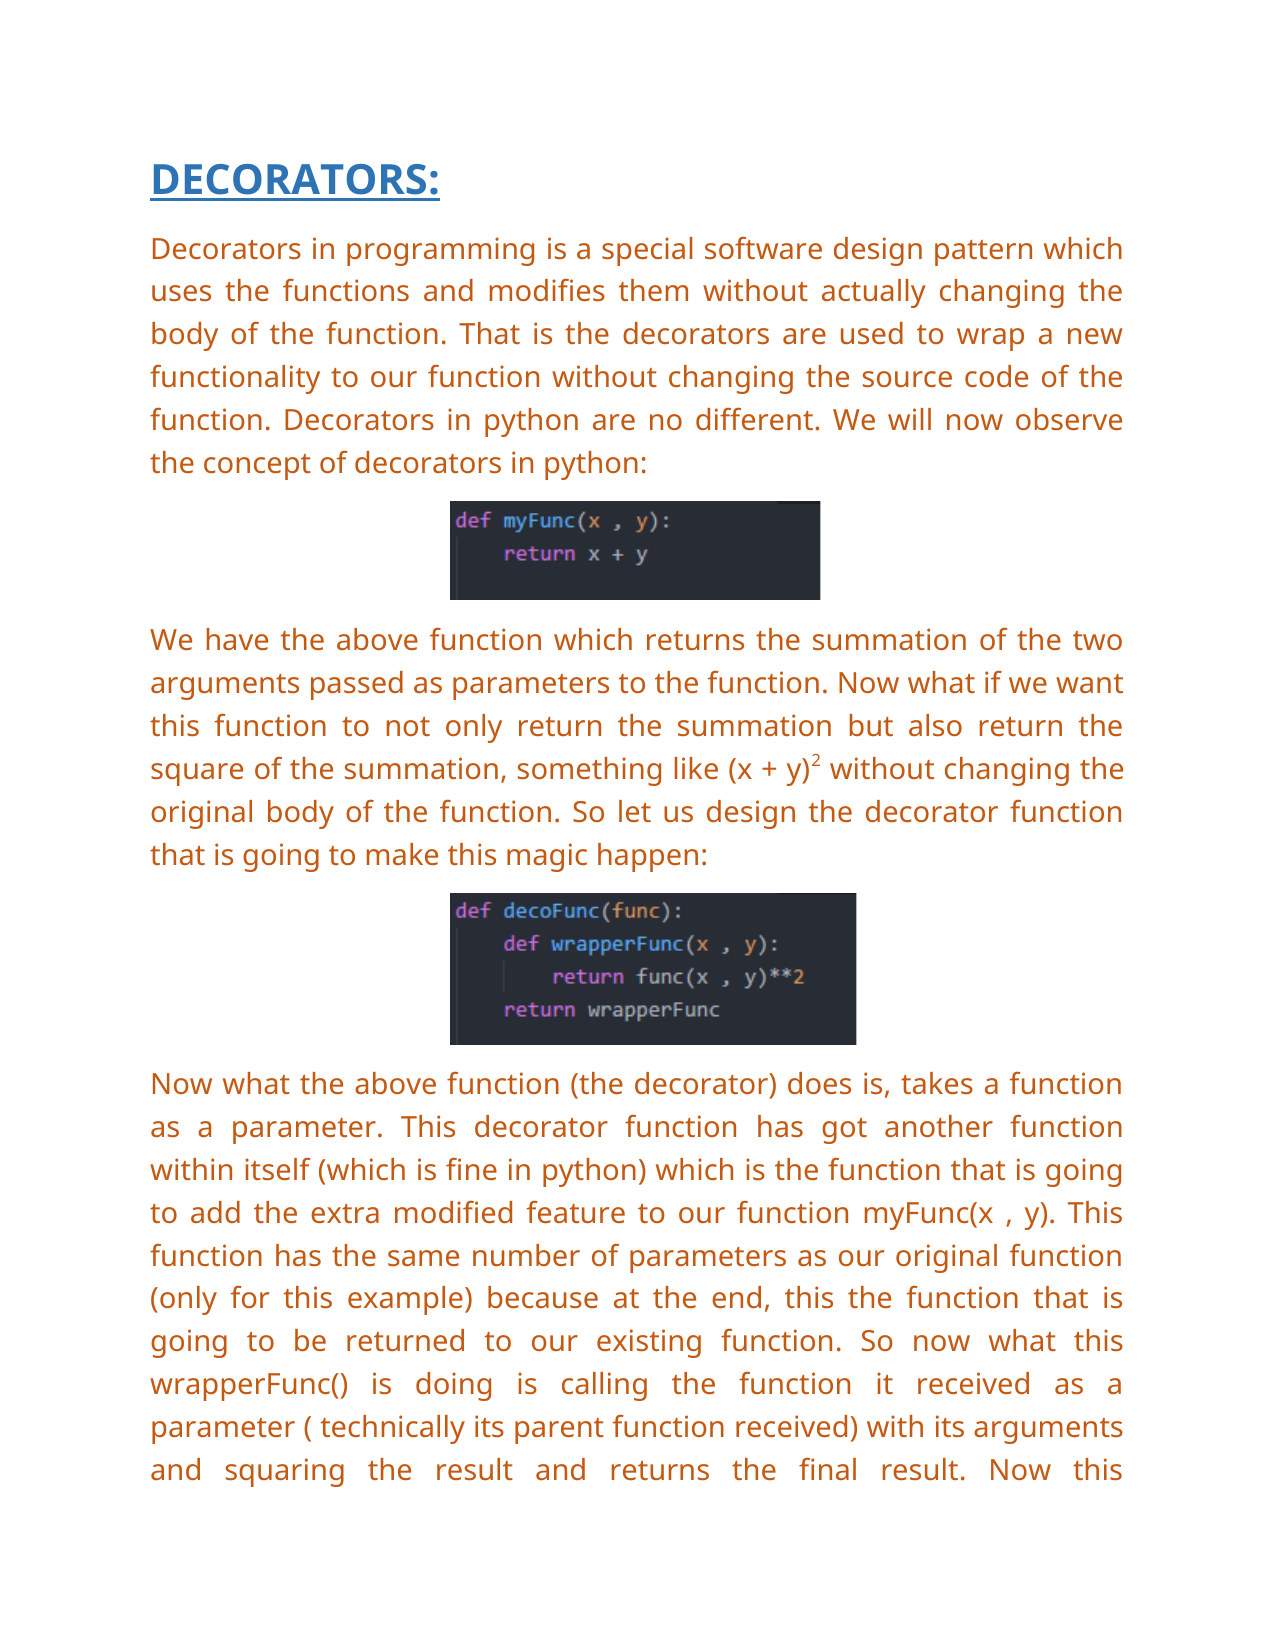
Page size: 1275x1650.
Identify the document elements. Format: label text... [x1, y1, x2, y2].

picture [450, 893, 857, 1045]
text We have the above function which returns the summation of the two arguments passed as parameters to the function. Now what if we want this function to not only return the summation but also return the square of the summation, something like (x + y)2 without changing the original body of the function. So let us design the decorator function that is going to make this magic happen: [150, 620, 1125, 873]
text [150, 1064, 1125, 1489]
text Decorators in programming is a special software design pattern which uses the functions and modifies them without actually changing the body of the function. That is the decorators are used to wrap a new functionality to our function without changing the source code of the function. Decorators in python are no different. We will now observe the concept of decorators in python: [150, 228, 1125, 482]
picture [450, 501, 821, 600]
text DECORATORS: [150, 150, 1125, 207]
